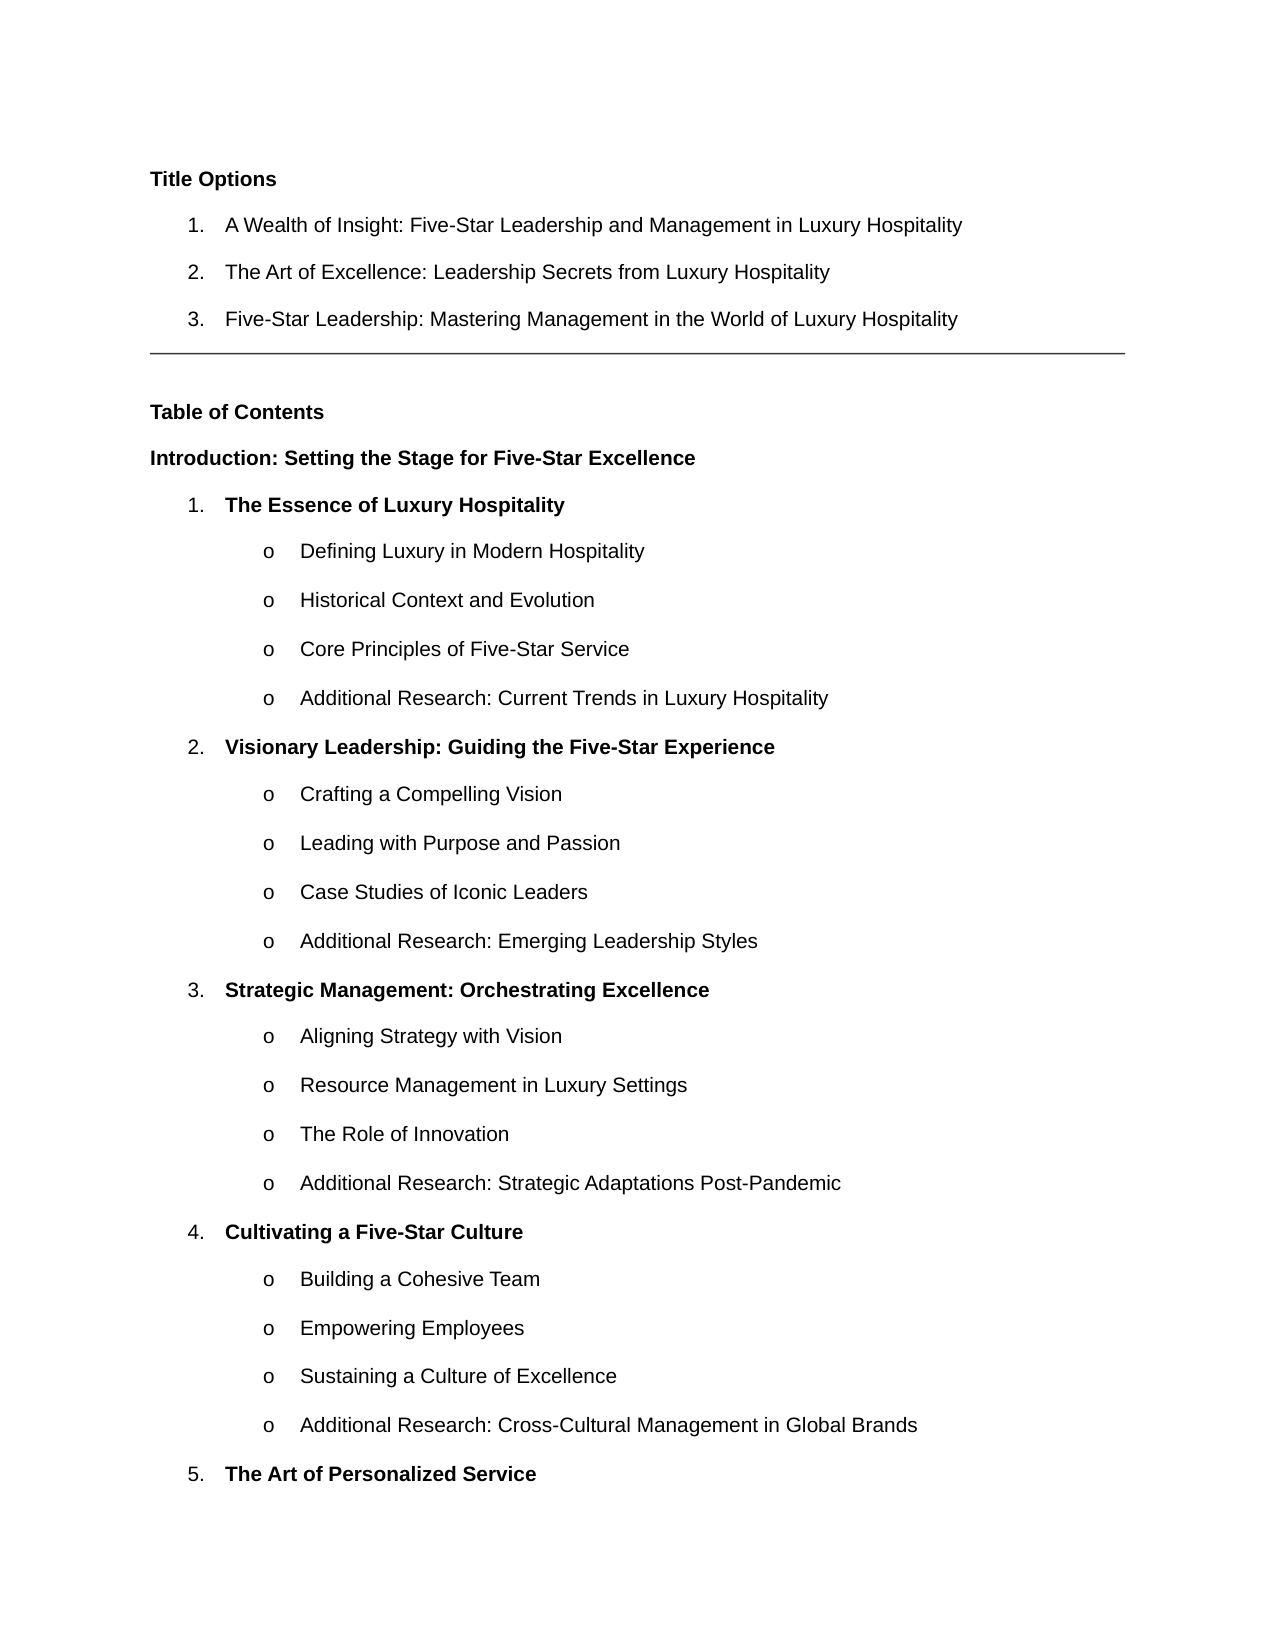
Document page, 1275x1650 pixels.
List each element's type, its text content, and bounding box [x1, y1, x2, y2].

list Historical Context and Evolution [262, 588, 1125, 614]
list Building a Cohesive Team [262, 1266, 1125, 1292]
list Case Studies of Iconic Leaders [262, 879, 1125, 905]
list Five-Star Leadership: Mastering Management in the World of Luxury Hospitality [187, 306, 1125, 330]
list Crafting a Compelling Vision [262, 782, 1125, 807]
list Empowering Employees [262, 1315, 1125, 1341]
list Leading with Purpose and Passion [262, 831, 1125, 856]
list Additional Research: Current Trends in Luxury Hospitality [262, 686, 1125, 712]
list Resource Management in Luxury Settings [262, 1073, 1125, 1099]
list Additional Research: Cross-Cultural Management in Global Brands [262, 1413, 1125, 1439]
text Introduction: Setting the Stage for Five-Star Excellence [150, 446, 1125, 470]
list Cultivating a Five-Star Culture [187, 1220, 1125, 1244]
list Visionary Leadership: Guiding the Five-Star Experience [187, 735, 1125, 759]
text Title Options [150, 167, 1125, 191]
list The Art of Excellence: Leadership Secrets from Luxury Hospitality [187, 260, 1125, 284]
list Additional Research: Emerging Leadership Styles [262, 928, 1125, 954]
text Table of Contents [150, 399, 1125, 423]
list A Wealth of Insight: Five-Star Leadership and Management in Luxury Hospitality [187, 213, 1125, 237]
list The Essence of Luxury Hospitality [187, 493, 1125, 517]
list Sustaining a Culture of Excellence [262, 1364, 1125, 1390]
list Aligning Strategy with Vision [262, 1024, 1125, 1050]
list The Art of Personalized Service [187, 1462, 1125, 1486]
list Additional Research: Strategic Adaptations Post-Pandemic [262, 1171, 1125, 1197]
list Defining Luxury in Modern Hospitality [262, 539, 1125, 565]
list Strategic Management: Orchestrating Excellence [187, 977, 1125, 1001]
list Core Principles of Five-Star Service [262, 637, 1125, 663]
list The Role of Innovation [262, 1122, 1125, 1148]
